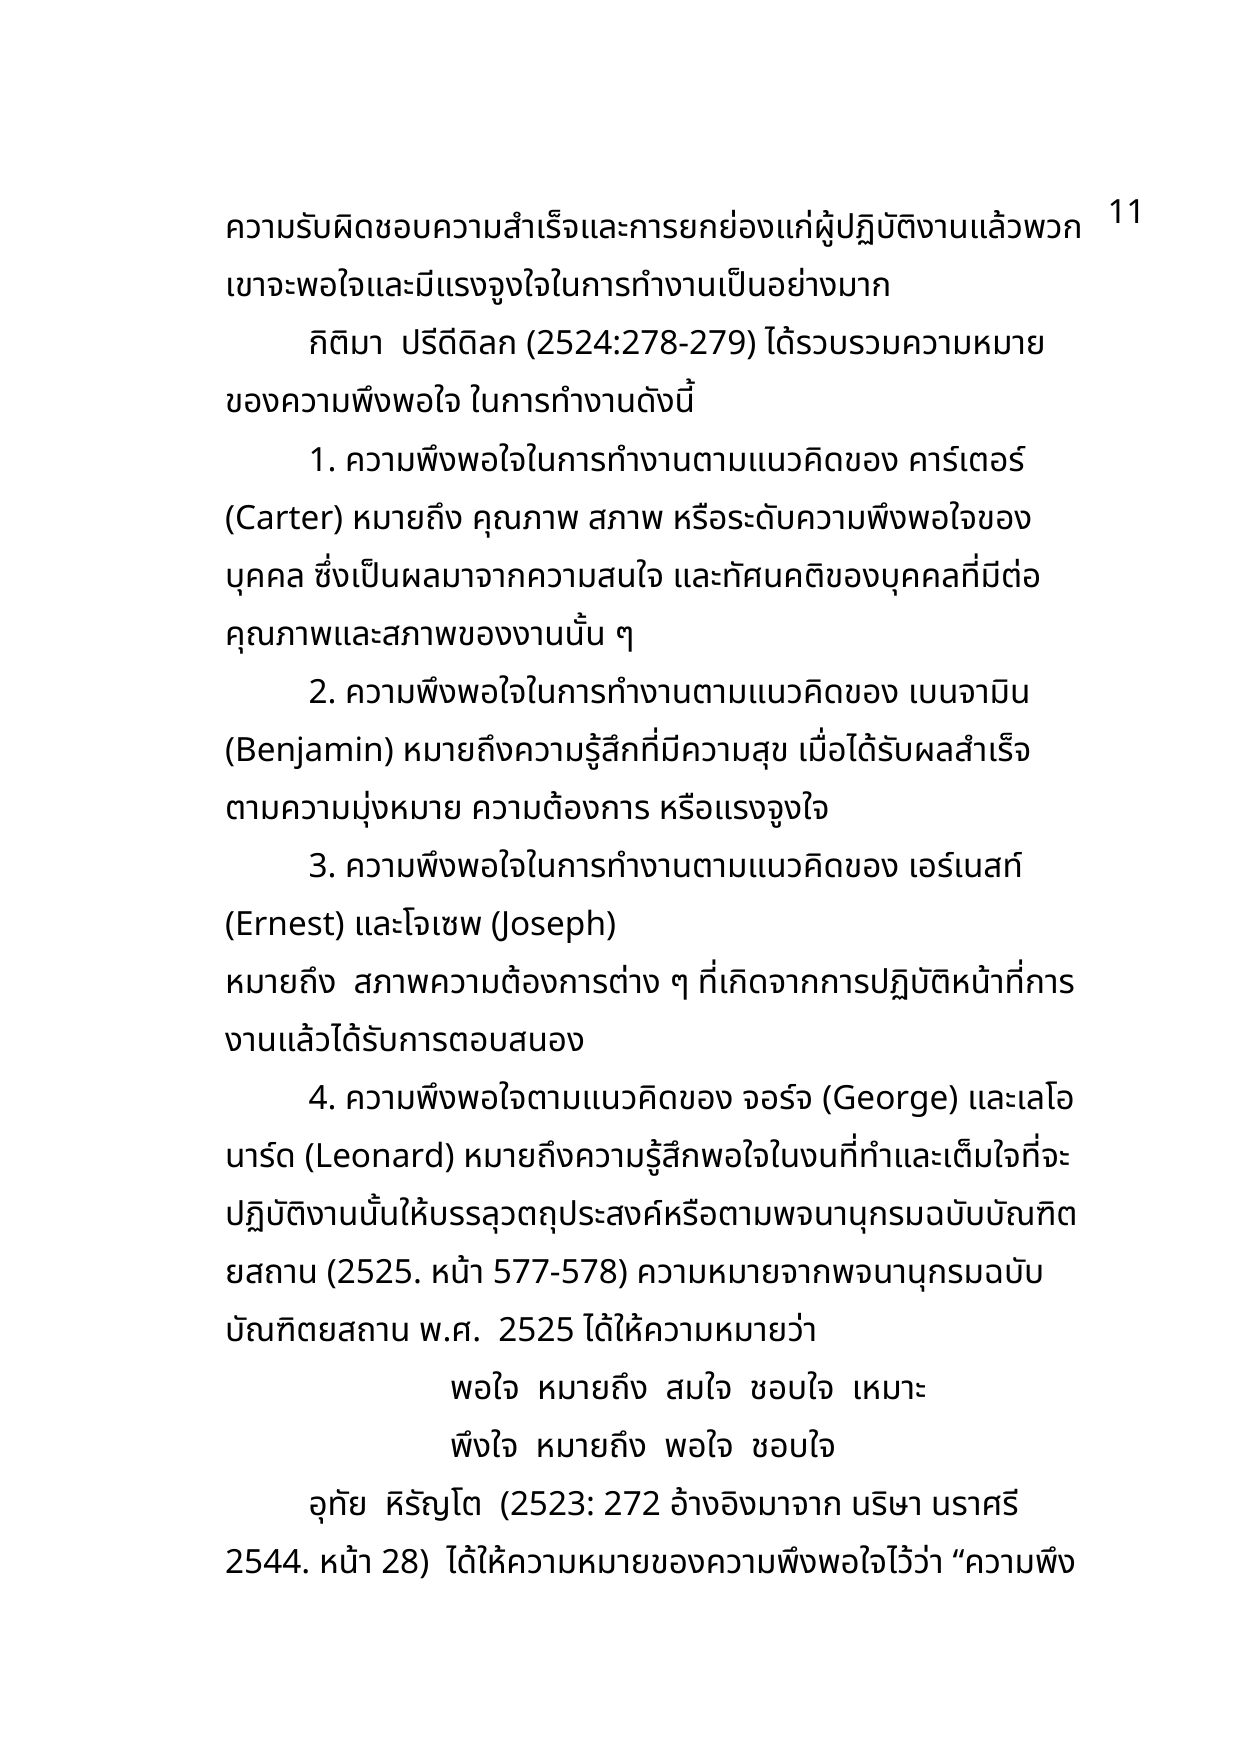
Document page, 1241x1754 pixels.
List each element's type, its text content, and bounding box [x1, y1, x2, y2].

text พึงใจ หมายถึง พอใจ ชอบใจ [225, 1422, 1084, 1472]
text พอใจ หมายถึง สมใจ ชอบใจ เหมาะ [225, 1364, 1084, 1414]
text 3. ความพึงพอใจในการทำงานตามแนวคิดของ เอร์เนสท์ (Ernest) และโจเซพ (Joseph) [225, 842, 1084, 950]
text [225, 203, 1090, 312]
text 2. ความพึงพอใจในการทำงานตามแนวคิดของ เบนจามิน (Benjamin) หมายถึงความรู้สึกที่มีความสุข เมื่อได้รับผลสำเร็จตามความมุ่งหมาย ความต้องการ หรือแรงจูงใจ [225, 667, 1084, 834]
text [225, 1480, 1084, 1589]
text 4. ความพึงพอใจตามแนวคิดของ จอร์จ (George) และเลโอนาร์ด (Leonard) หมายถึงความรู้สึกพอใจในงนที่ทำและเต็มใจที่จะปฏิบัติงานนั้นให้บรรลุวตถุประสงค์หรือตามพจนานุกรมฉบับบัณฑิตยสถาน (2525. หน้า 577-578) ความหมายจากพจนานุกรมฉบับบัณฑิตยสถาน พ.ศ. 2525 ได้ให้ความหมายว่า [225, 1074, 1084, 1357]
text หมายถึง สภาพความต้องการต่าง ๆ ที่เกิดจากการปฏิบัติหน้าที่การงานแล้วได้รับการตอบสนอง [225, 958, 1084, 1066]
text กิติมา ปรีดีดิลก (2524:278-279) ได้รวบรวมความหมายของความพึงพอใจ ในการทำงานดังนี้ [225, 319, 1084, 428]
text 1. ความพึงพอใจในการทำงานตามแนวคิดของ คาร์เตอร์ (Carter) หมายถึง คุณภาพ สภาพ หรือระดับความพึงพอใจของบุคคล ซึ่งเป็นผลมาจากความสนใจ และทัศนคติของบุคคลที่มีต่อคุณภาพและสภาพของงานนั้น ๆ [225, 435, 1084, 660]
